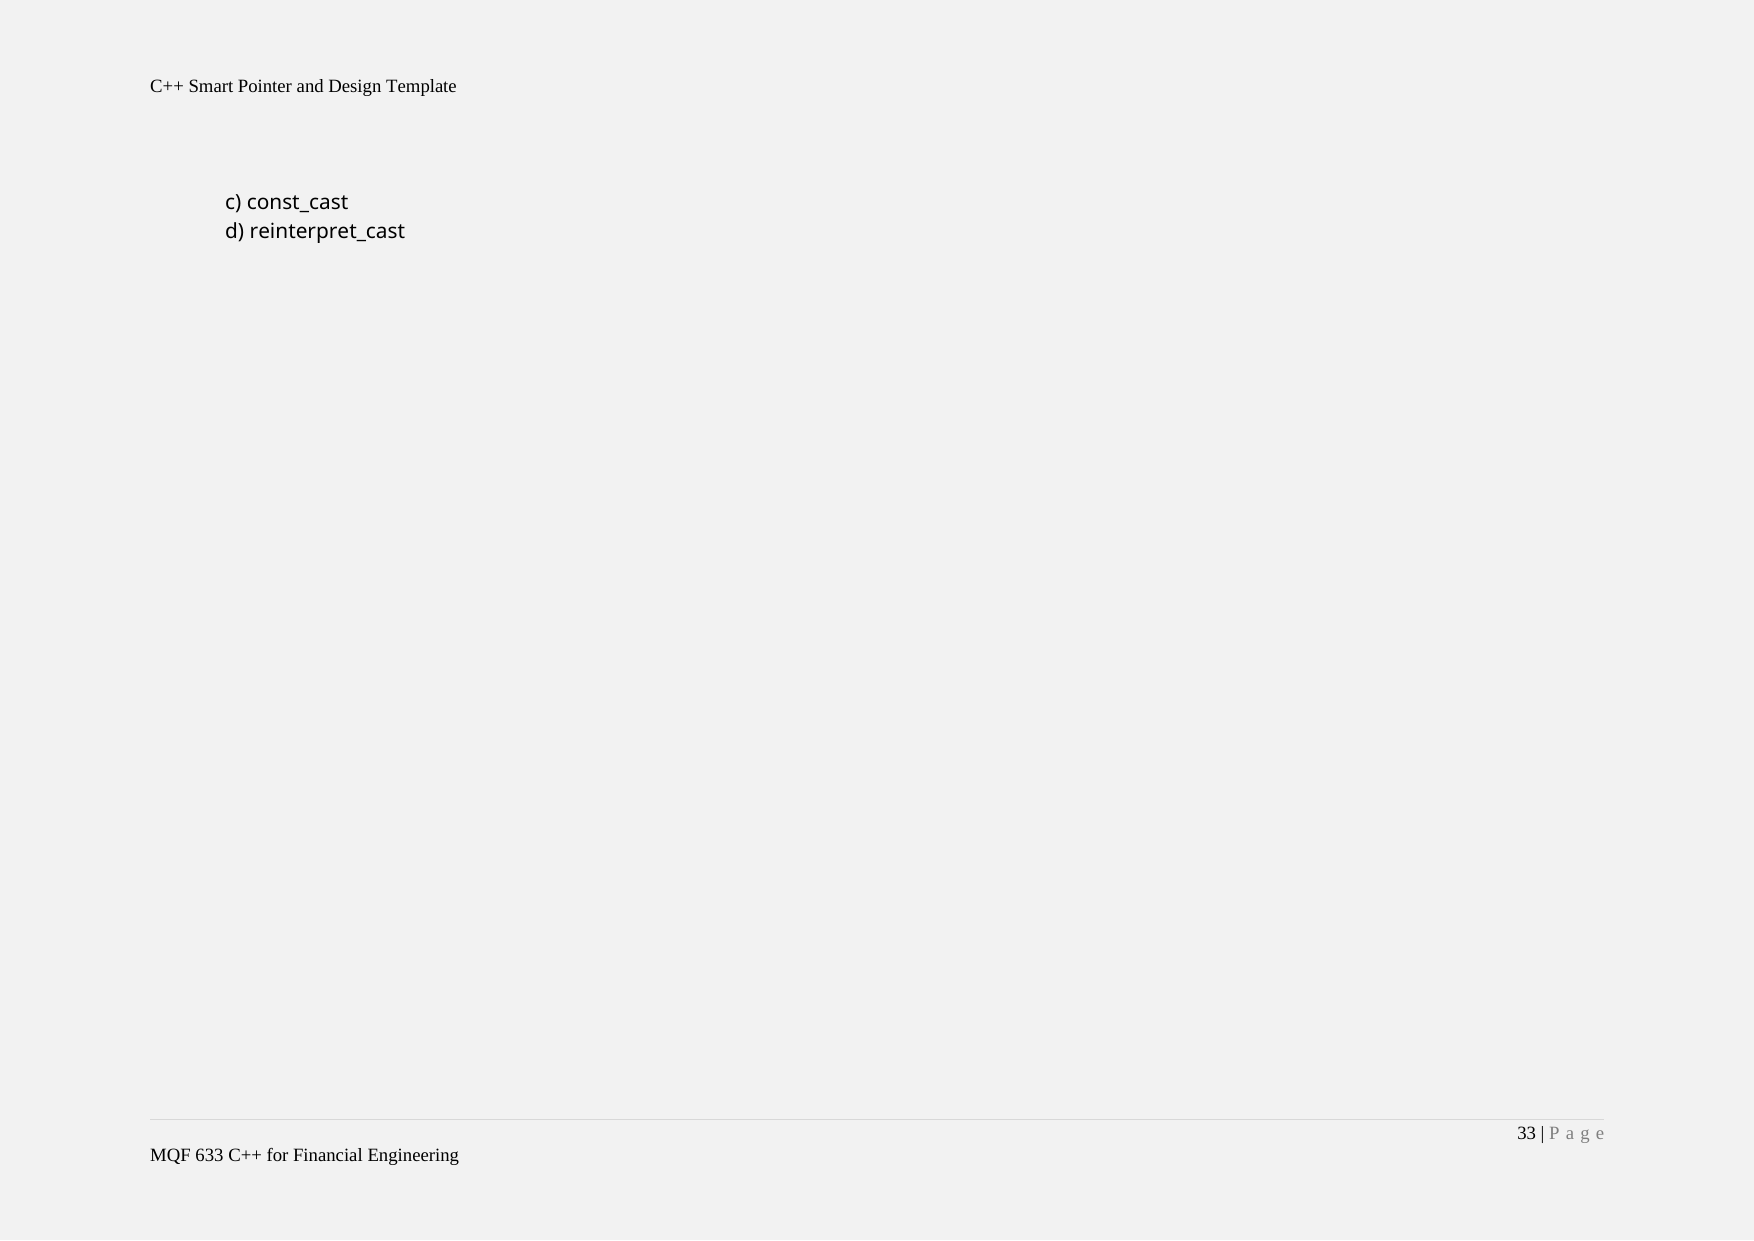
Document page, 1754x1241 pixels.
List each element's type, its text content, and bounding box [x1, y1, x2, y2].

text d) reinterpret_cast [225, 216, 1604, 244]
text c) const_cast [225, 187, 1604, 216]
